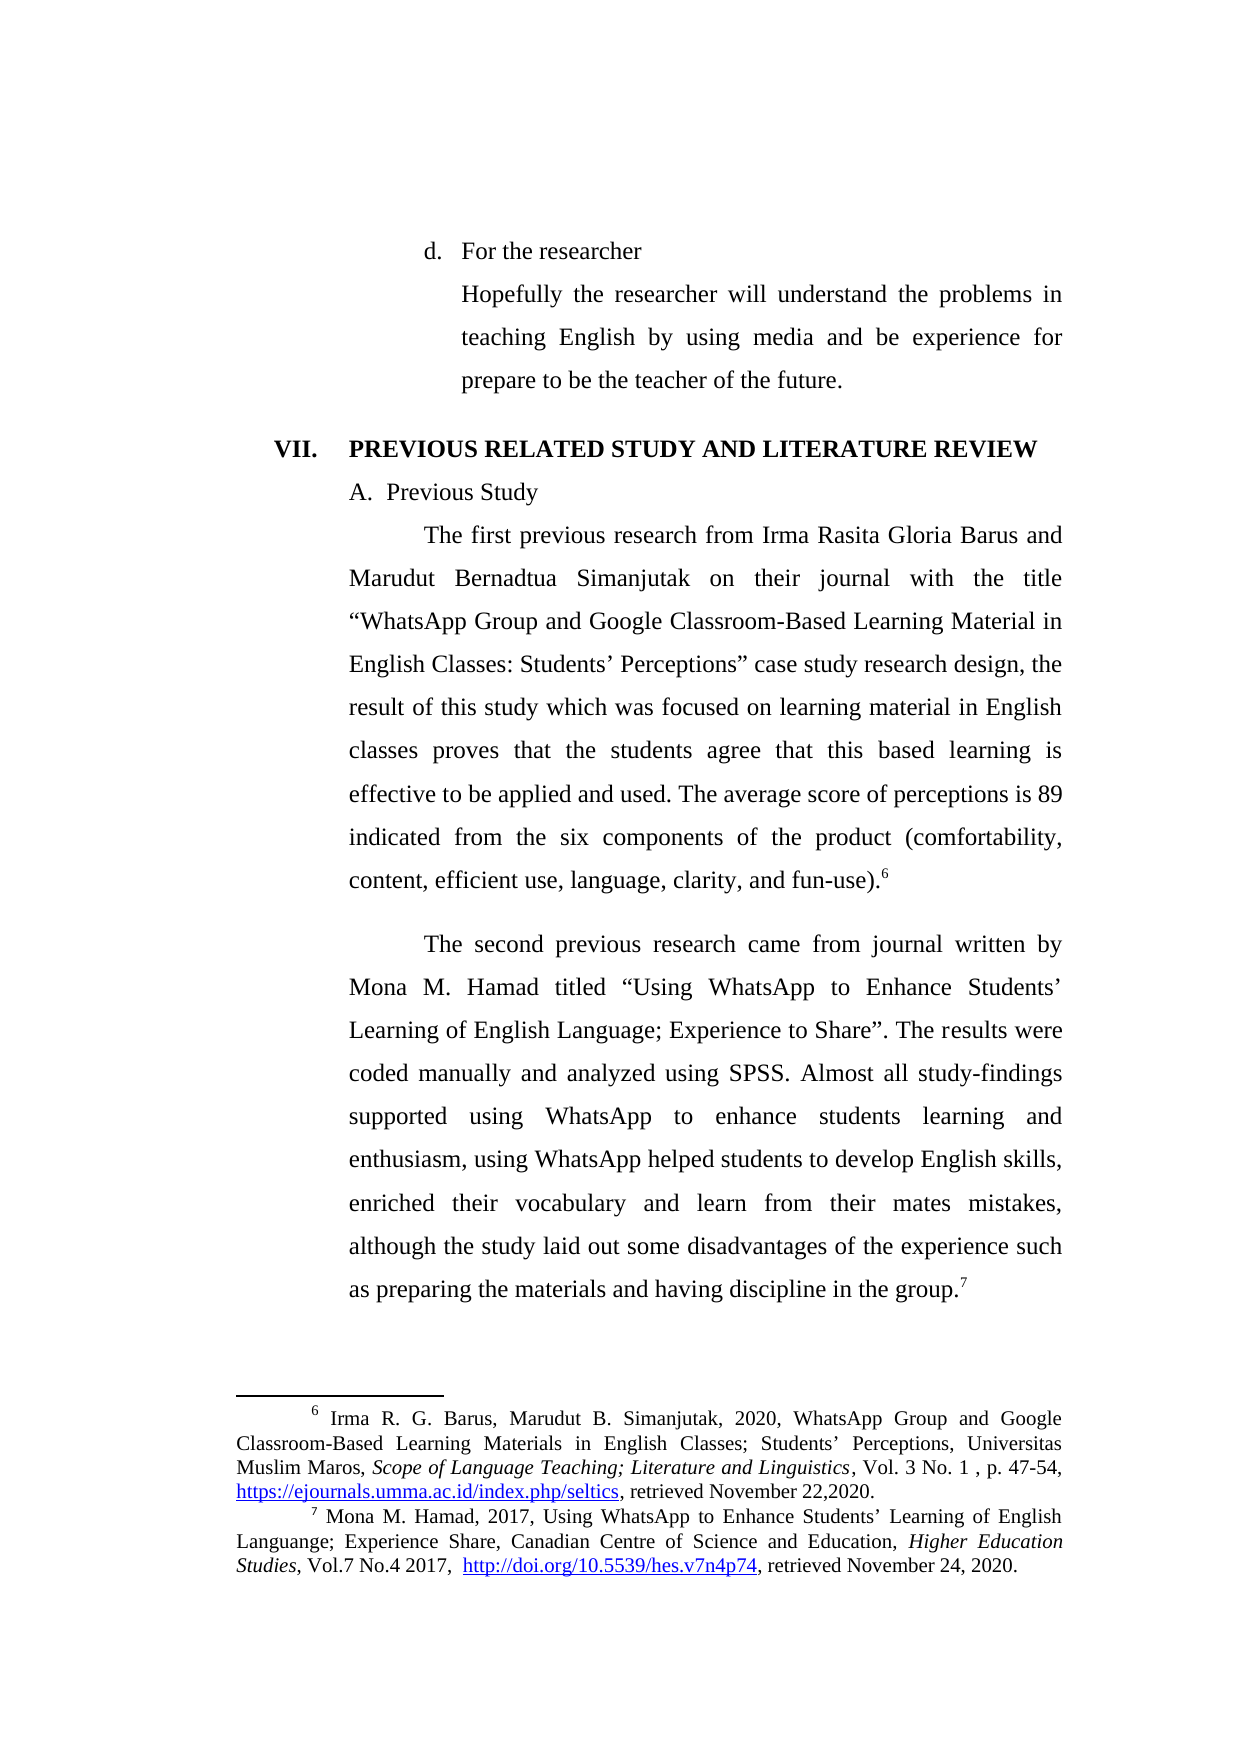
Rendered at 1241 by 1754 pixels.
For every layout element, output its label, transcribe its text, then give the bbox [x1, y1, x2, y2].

title Hopefully the researcher will understand the problems in teaching English by using media and be experience for prepare to be the teacher of the future. [461, 279, 1063, 394]
text The first previous research from Irma Rasita Gloria Barus and Marudut Bernadtua Simanjutak on their journal with the title “WhatsApp Group and Google Classroom-Based Learning Material in English Classes: Students’ Perceptions” case study research design, the result of this study which was focused on learning material in English classes proves that the students agree that this based learning is effective to be applied and used. The average score of perceptions is 89 indicated from the six components of the product (comfortability, content, efficient use, language, clarity, and fun-use). [349, 520, 1063, 894]
title Previous Study [349, 477, 1063, 506]
text The second previous research came from journal written by Mona M. Hamad titled “Using WhatsApp to Enhance Students’ Learning of English Language; Experience to Share”. The results were coded manually and analyzed using SPSS. Almost all study-findings supported using WhatsApp to enhance students learning and enthusiasm, using WhatsApp helped students to develop English skills, enriched their vocabulary and learn from their mates mistakes, although the study laid out some disadvantages of the experience such as preparing the materials and having discipline in the group. [349, 929, 1063, 1303]
title PREVIOUS RELATED STUDY AND LITERATURE REVIEW [274, 434, 1063, 462]
title For the researcher [424, 236, 1063, 265]
